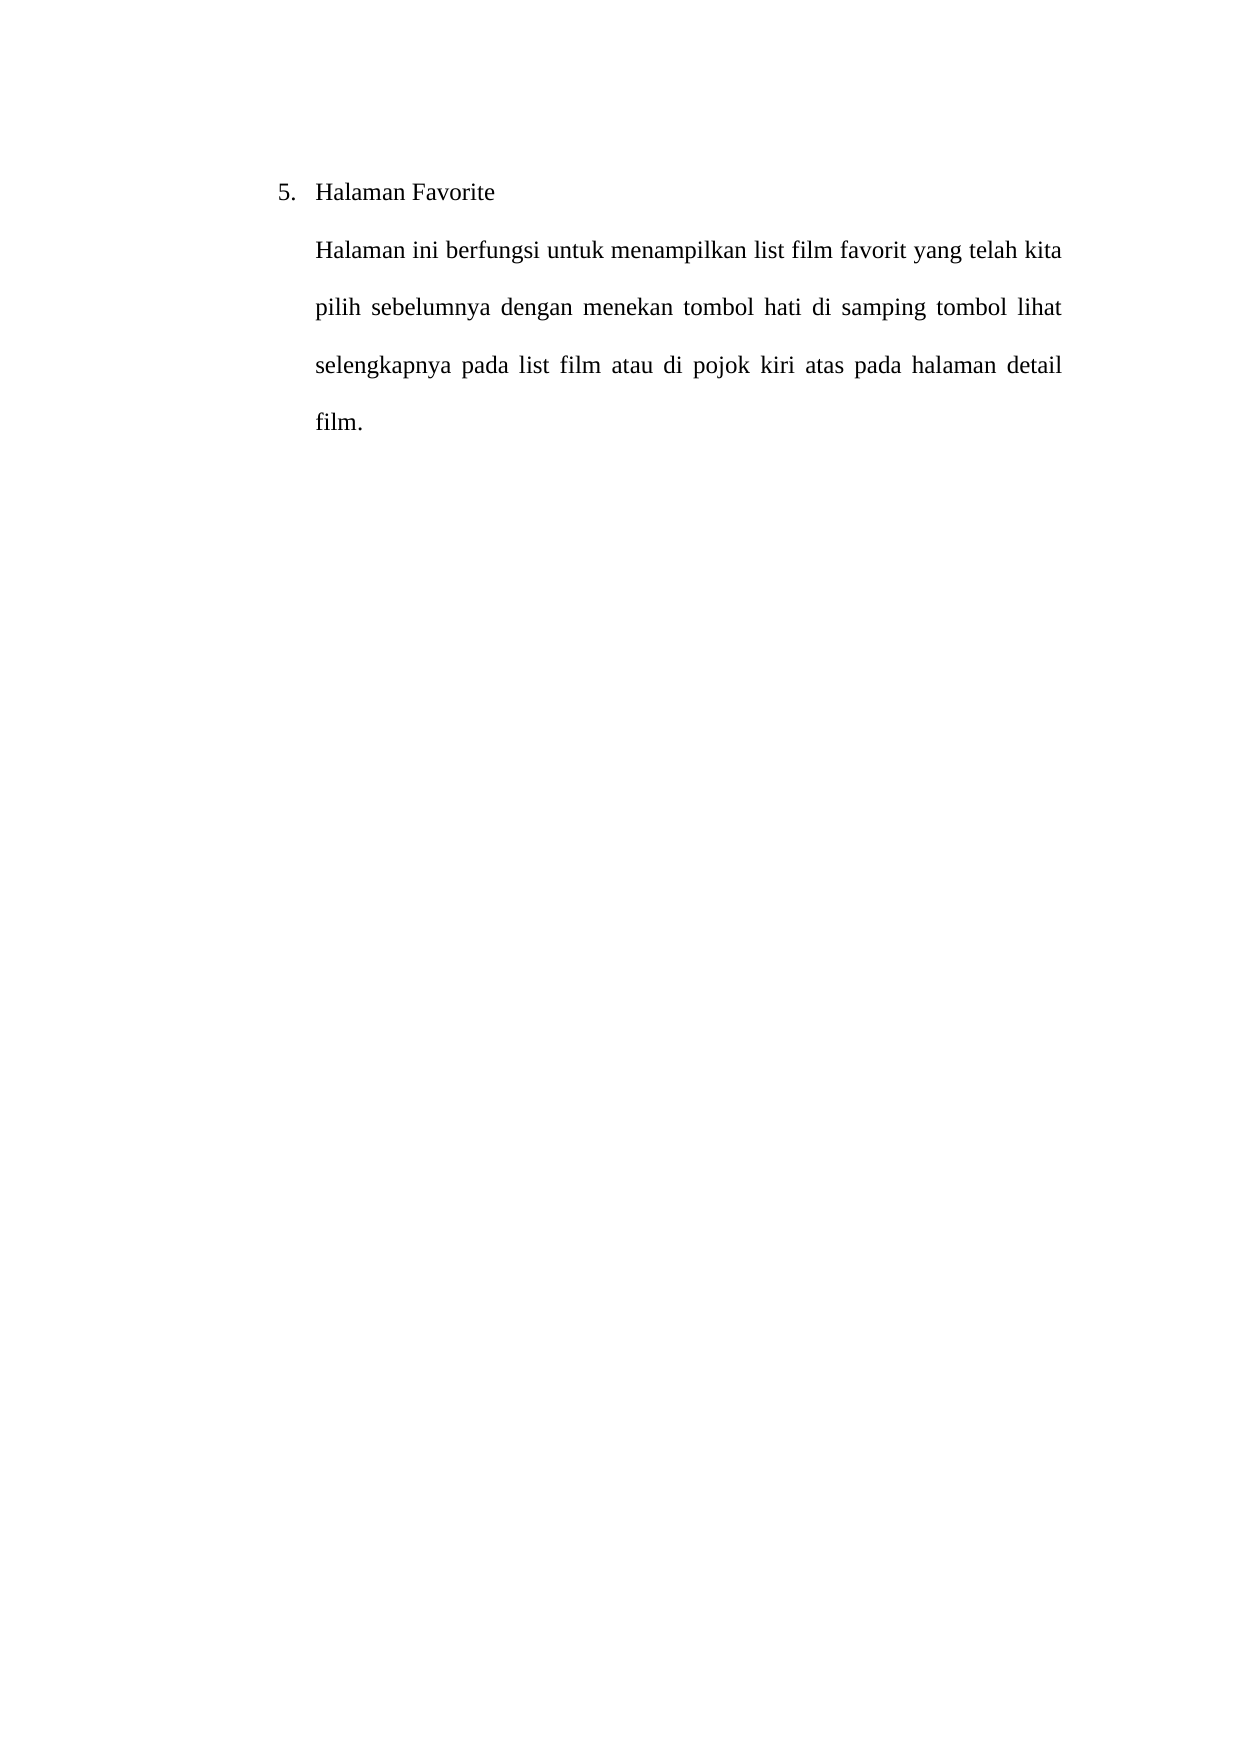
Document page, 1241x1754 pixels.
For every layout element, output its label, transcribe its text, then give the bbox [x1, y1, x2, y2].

list Halaman ini berfungsi untuk menampilkan list film favorit yang telah kita pilih sebelumnya dengan menekan tombol hati di samping tombol lihat selengkapnya pada list film atau di pojok kiri atas pada halaman detail film. [315, 235, 1063, 436]
list Halaman Favorite [278, 177, 1063, 206]
